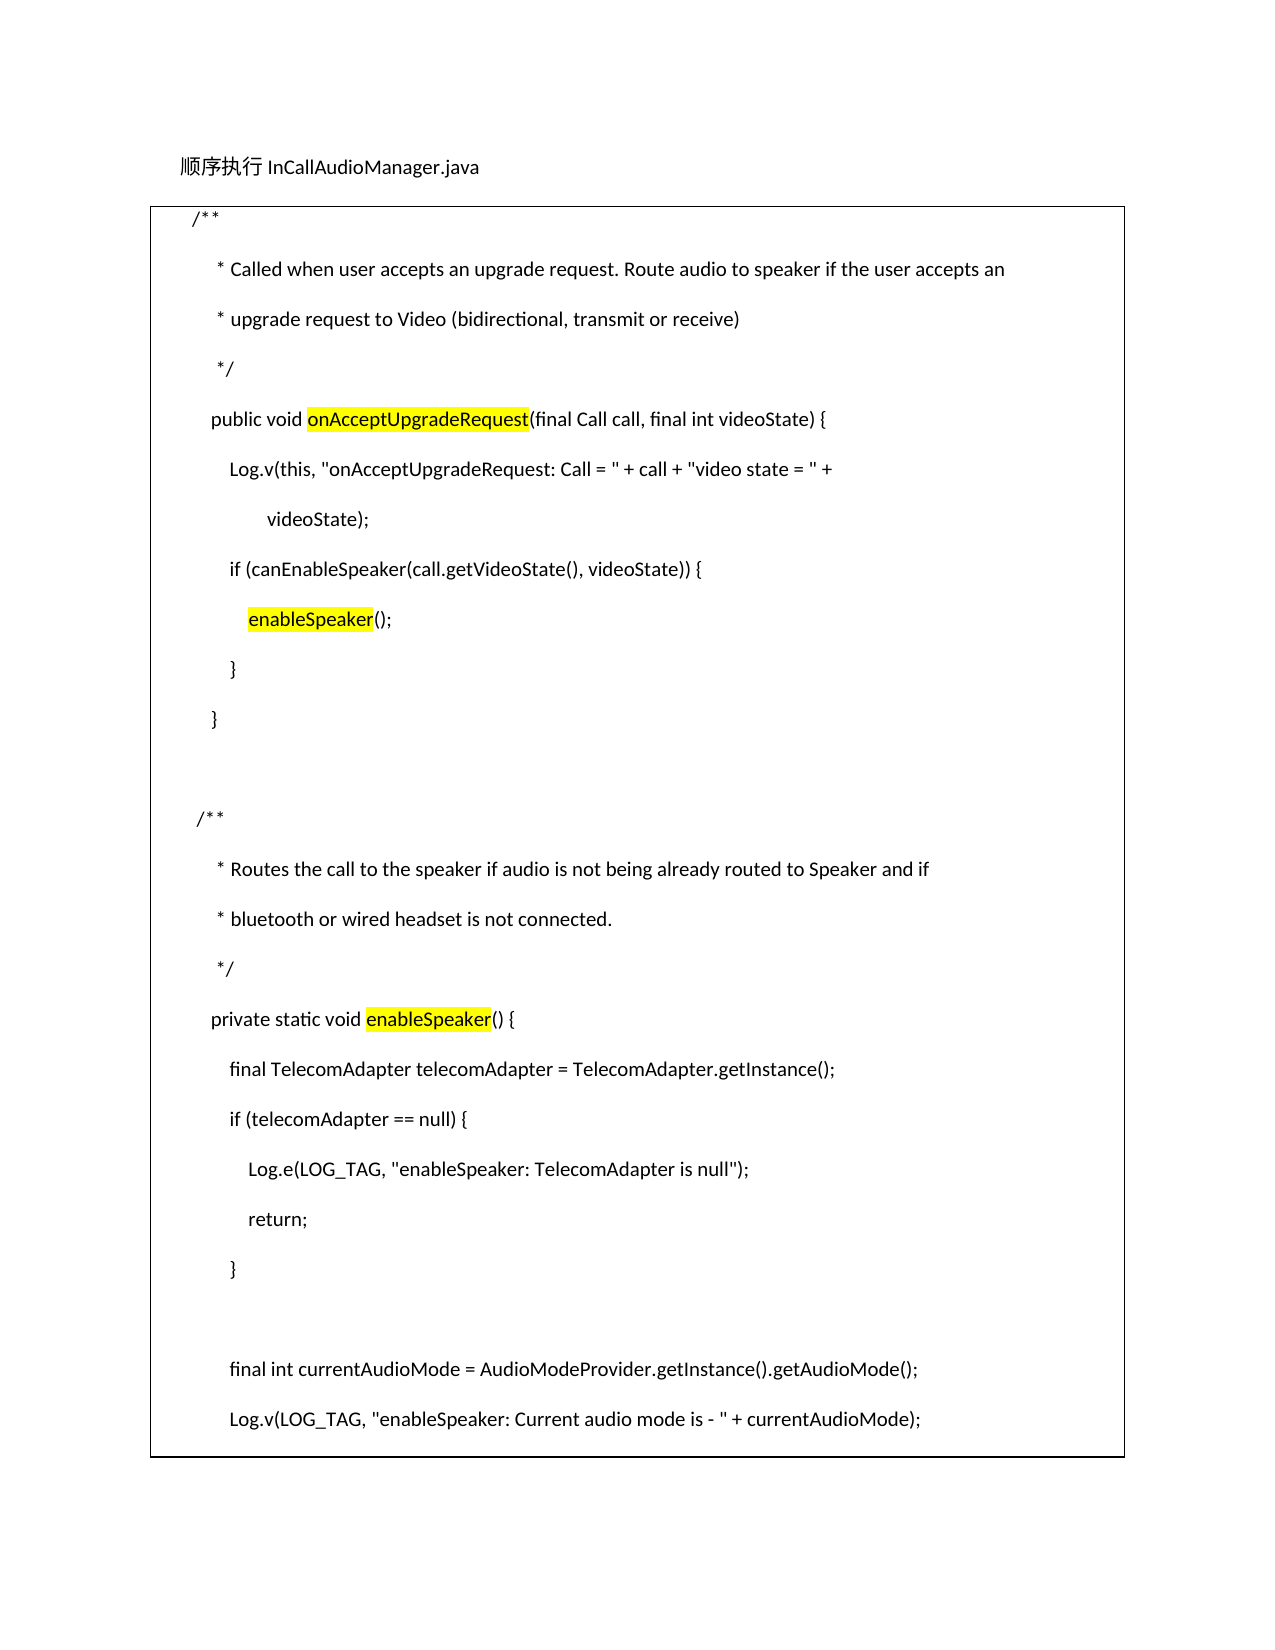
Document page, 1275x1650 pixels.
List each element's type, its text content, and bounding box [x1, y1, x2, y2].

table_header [151, 207, 1124, 1456]
text 顺序执行InCallAudioManager.java [150, 150, 1125, 180]
